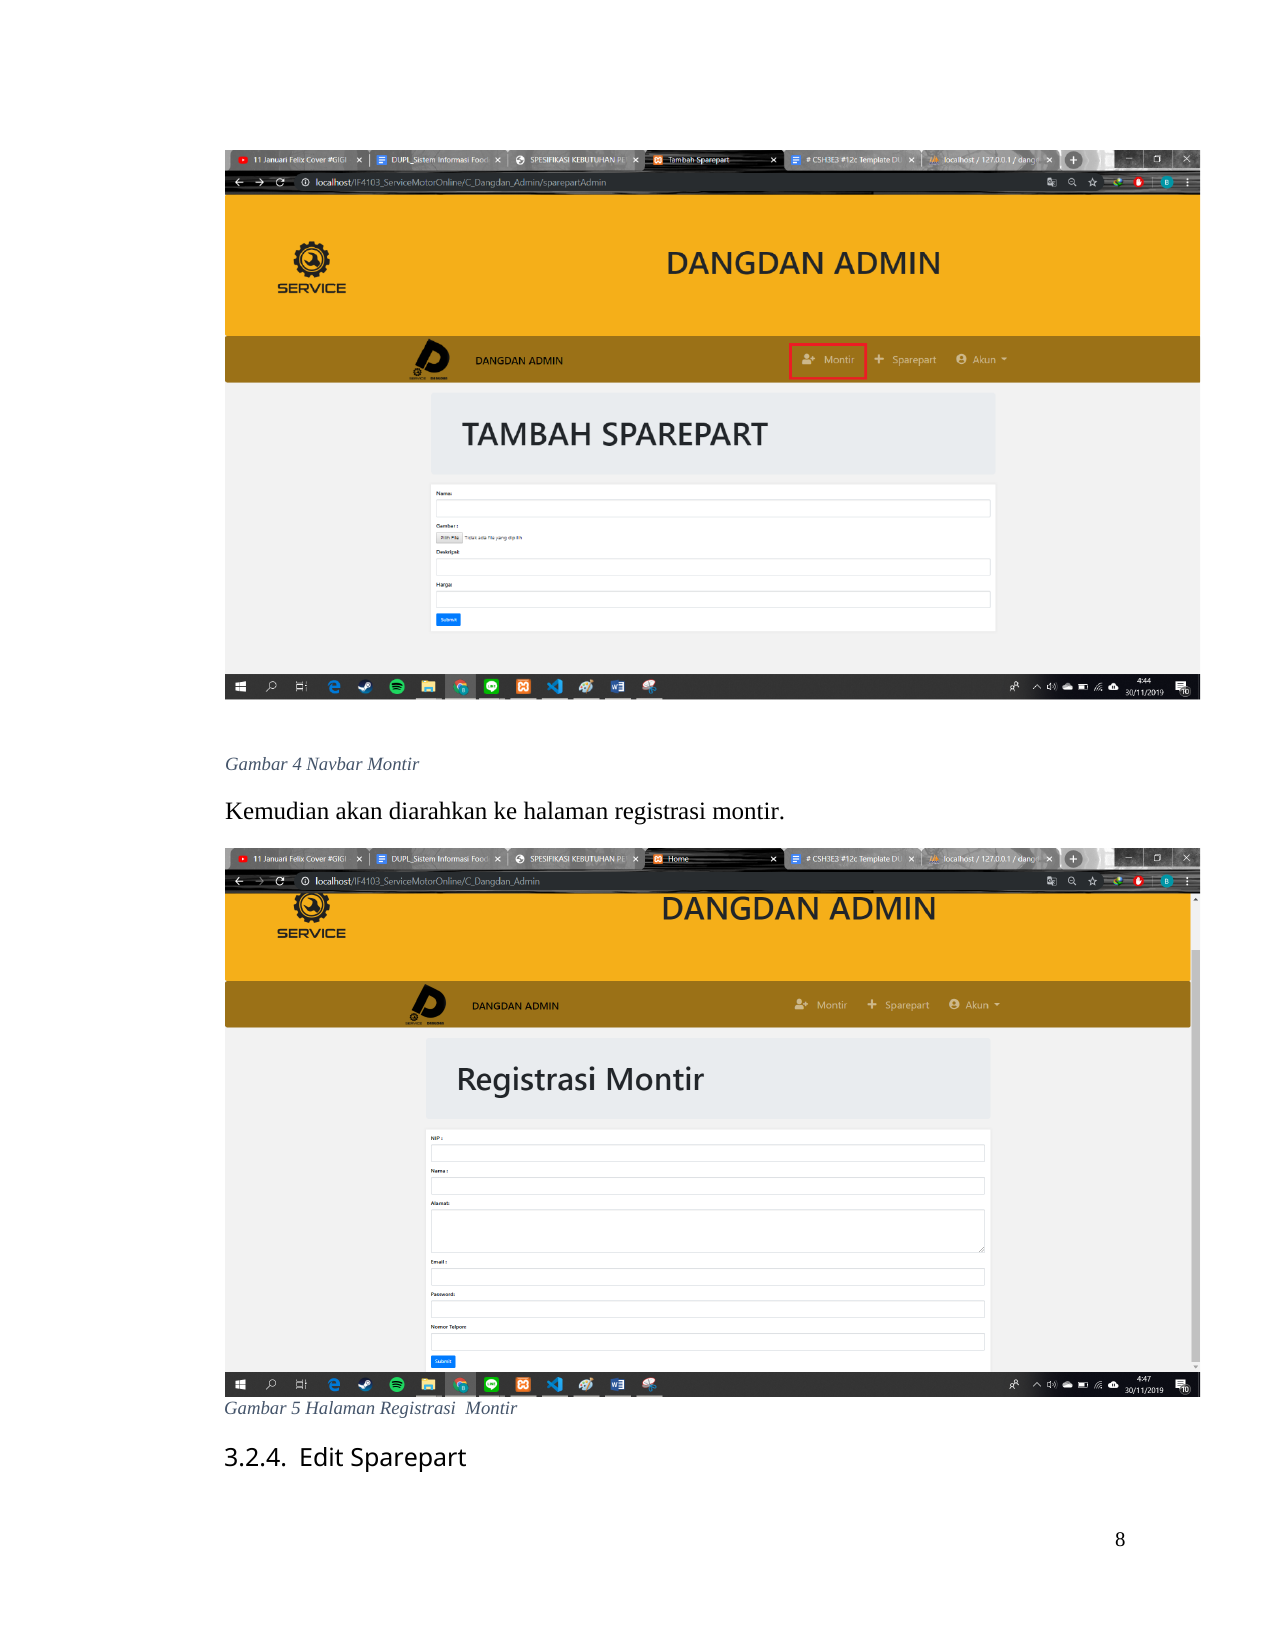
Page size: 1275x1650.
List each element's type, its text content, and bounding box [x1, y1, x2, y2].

picture [225, 150, 1200, 754]
picture [225, 848, 1200, 1397]
text Kemudian akan diarahkan ke halaman registrasi montir. [225, 796, 1125, 824]
subtitle Edit Sparepart [224, 1439, 1125, 1473]
